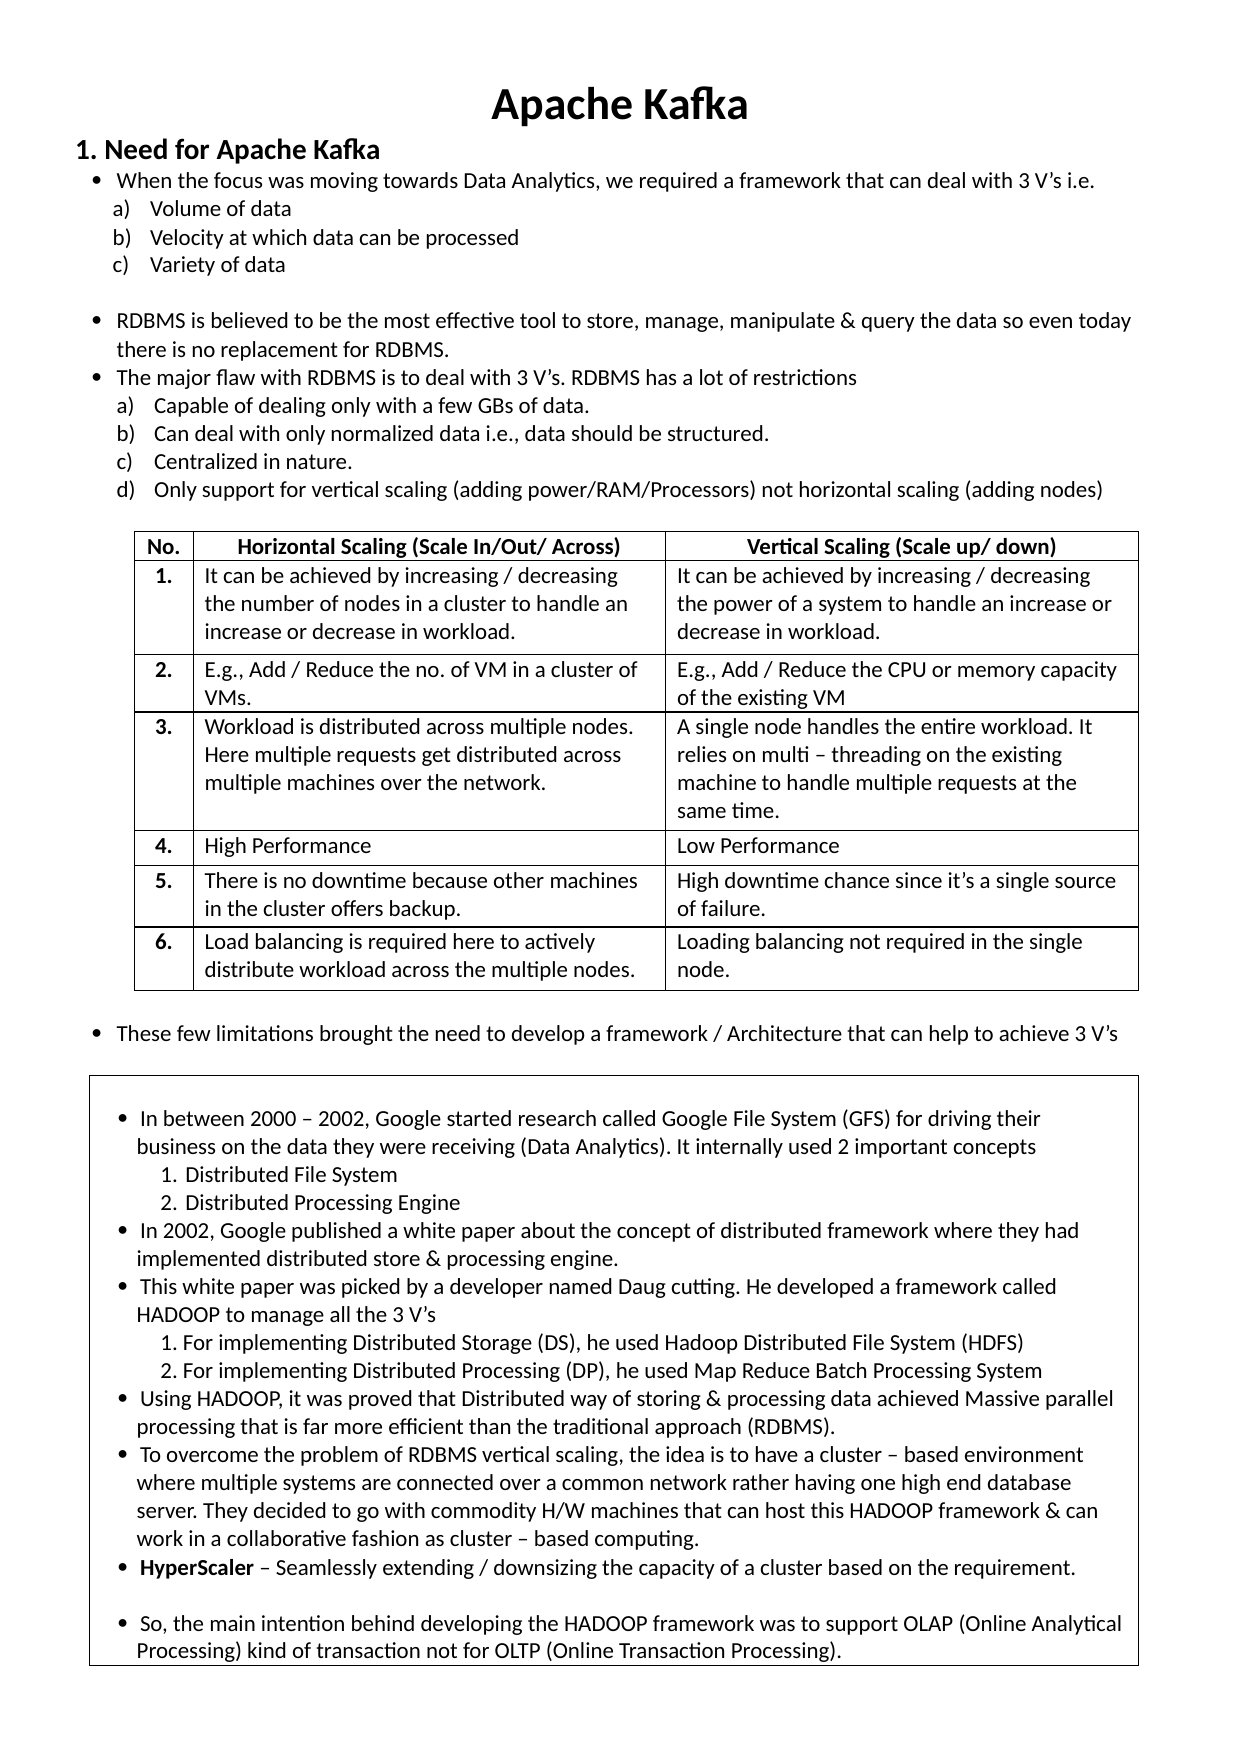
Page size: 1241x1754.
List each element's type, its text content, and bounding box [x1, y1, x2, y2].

table_cell 5. [135, 866, 193, 926]
list When the focus was moving towards Data Analytics, we required a framework that can deal with 3 V’s i.e. [93, 167, 1165, 194]
text 1. Need for Apache Kafka [75, 131, 1165, 167]
list These few limitations brought the need to develop a framework / Architecture that can help to achieve 3 V’s [93, 1019, 1165, 1047]
table_cell Loading balancing not required in the single node. [666, 928, 1138, 990]
table_cell E.g., Add / Reduce the CPU or memory capacity of the existing VM [666, 655, 1138, 711]
table_cell Load balancing is required here to actively distribute workload across the multiple nodes. [194, 928, 665, 990]
list Only support for vertical scaling (adding power/RAM/Processors) not horizontal scaling (adding nodes) [116, 475, 1165, 503]
table_cell Workload is distributed across multiple nodes. Here multiple requests get distributed across multiple machines over the network. [194, 713, 665, 830]
table_cell 4. [135, 831, 193, 865]
table_header Vertical Scaling (Scale up/ down) [666, 532, 1138, 560]
table_cell Low Performance [666, 831, 1138, 865]
list RDBMS is believed to be the most effective tool to store, manage, manipulate & query the data so even today there is no replacement for RDBMS. [93, 307, 1165, 363]
text Apache Kafka [75, 75, 1165, 131]
list Volume of data [112, 194, 1165, 223]
list Centralized in nature. [116, 447, 1165, 475]
table_cell High Performance [194, 831, 665, 865]
table_cell It can be achieved by increasing / decreasing the power of a system to handle an increase or decrease in workload. [666, 561, 1138, 654]
table_cell 1. [135, 561, 193, 654]
table_cell High downtime chance since it’s a single source of failure. [666, 866, 1138, 926]
table_cell 3. [135, 713, 193, 830]
table_cell E.g., Add / Reduce the no. of VM in a cluster of VMs. [194, 655, 665, 711]
table_cell It can be achieved by increasing / decreasing the number of nodes in a cluster to handle an increase or decrease in workload. [194, 561, 665, 654]
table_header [90, 1076, 1138, 1665]
table_header No. [135, 532, 193, 560]
list Capable of dealing only with a few GBs of data. [116, 391, 1165, 419]
table_cell A single node handles the entire workload. It relies on multi – threading on the existing machine to handle multiple requests at the same time. [666, 713, 1138, 830]
table_cell 2. [135, 655, 193, 711]
list Velocity at which data can be processed [112, 223, 1165, 251]
list Variety of data [112, 251, 1165, 279]
list The major flaw with RDBMS is to deal with 3 V’s. RDBMS has a lot of restrictions [93, 363, 1165, 391]
table_header Horizontal Scaling (Scale In/Out/ Across) [194, 532, 665, 560]
table_cell 6. [135, 928, 193, 990]
list Can deal with only normalized data i.e., data should be structured. [116, 419, 1165, 447]
table_cell There is no downtime because other machines in the cluster offers backup. [194, 866, 665, 926]
